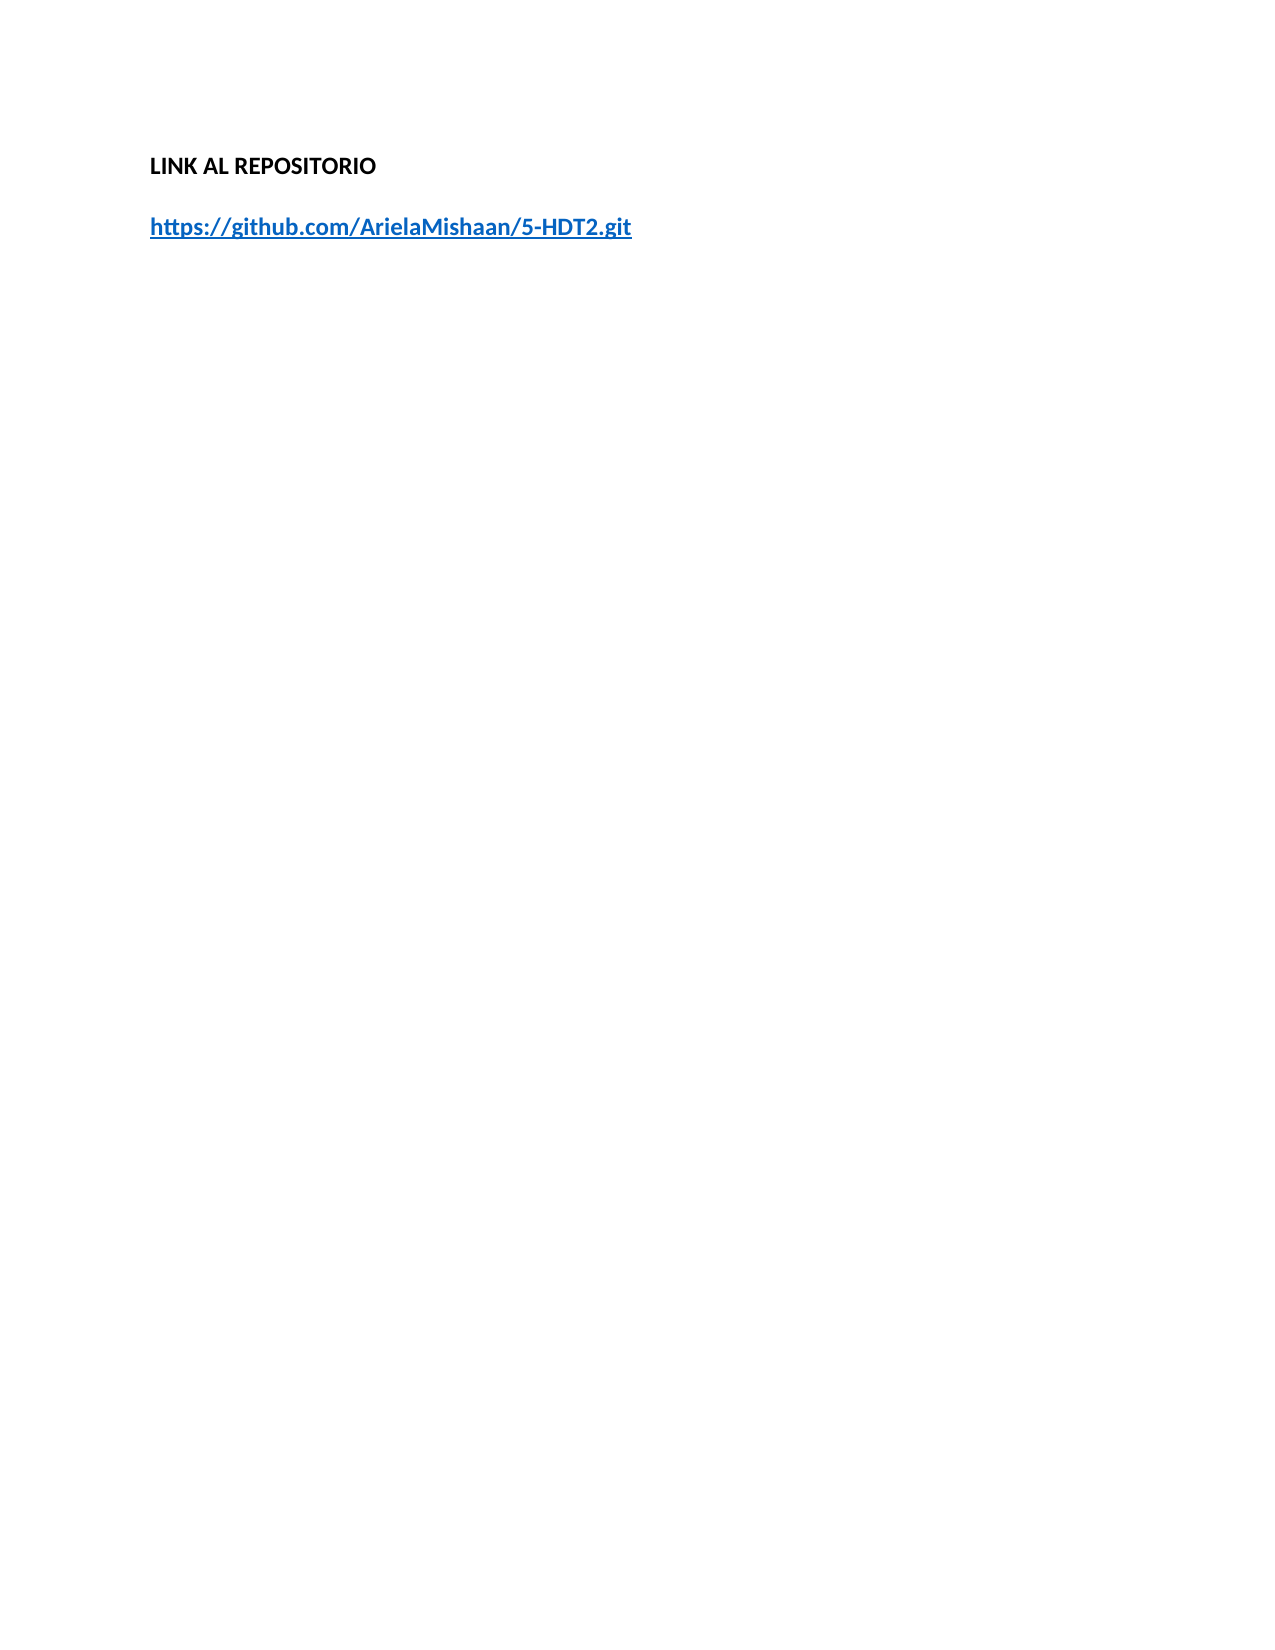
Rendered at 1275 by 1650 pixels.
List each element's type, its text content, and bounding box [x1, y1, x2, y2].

text LINK AL REPOSITORIO [150, 150, 1125, 181]
text https://github.com/ArielaMishaan/5-HDT2.git [150, 211, 1125, 242]
